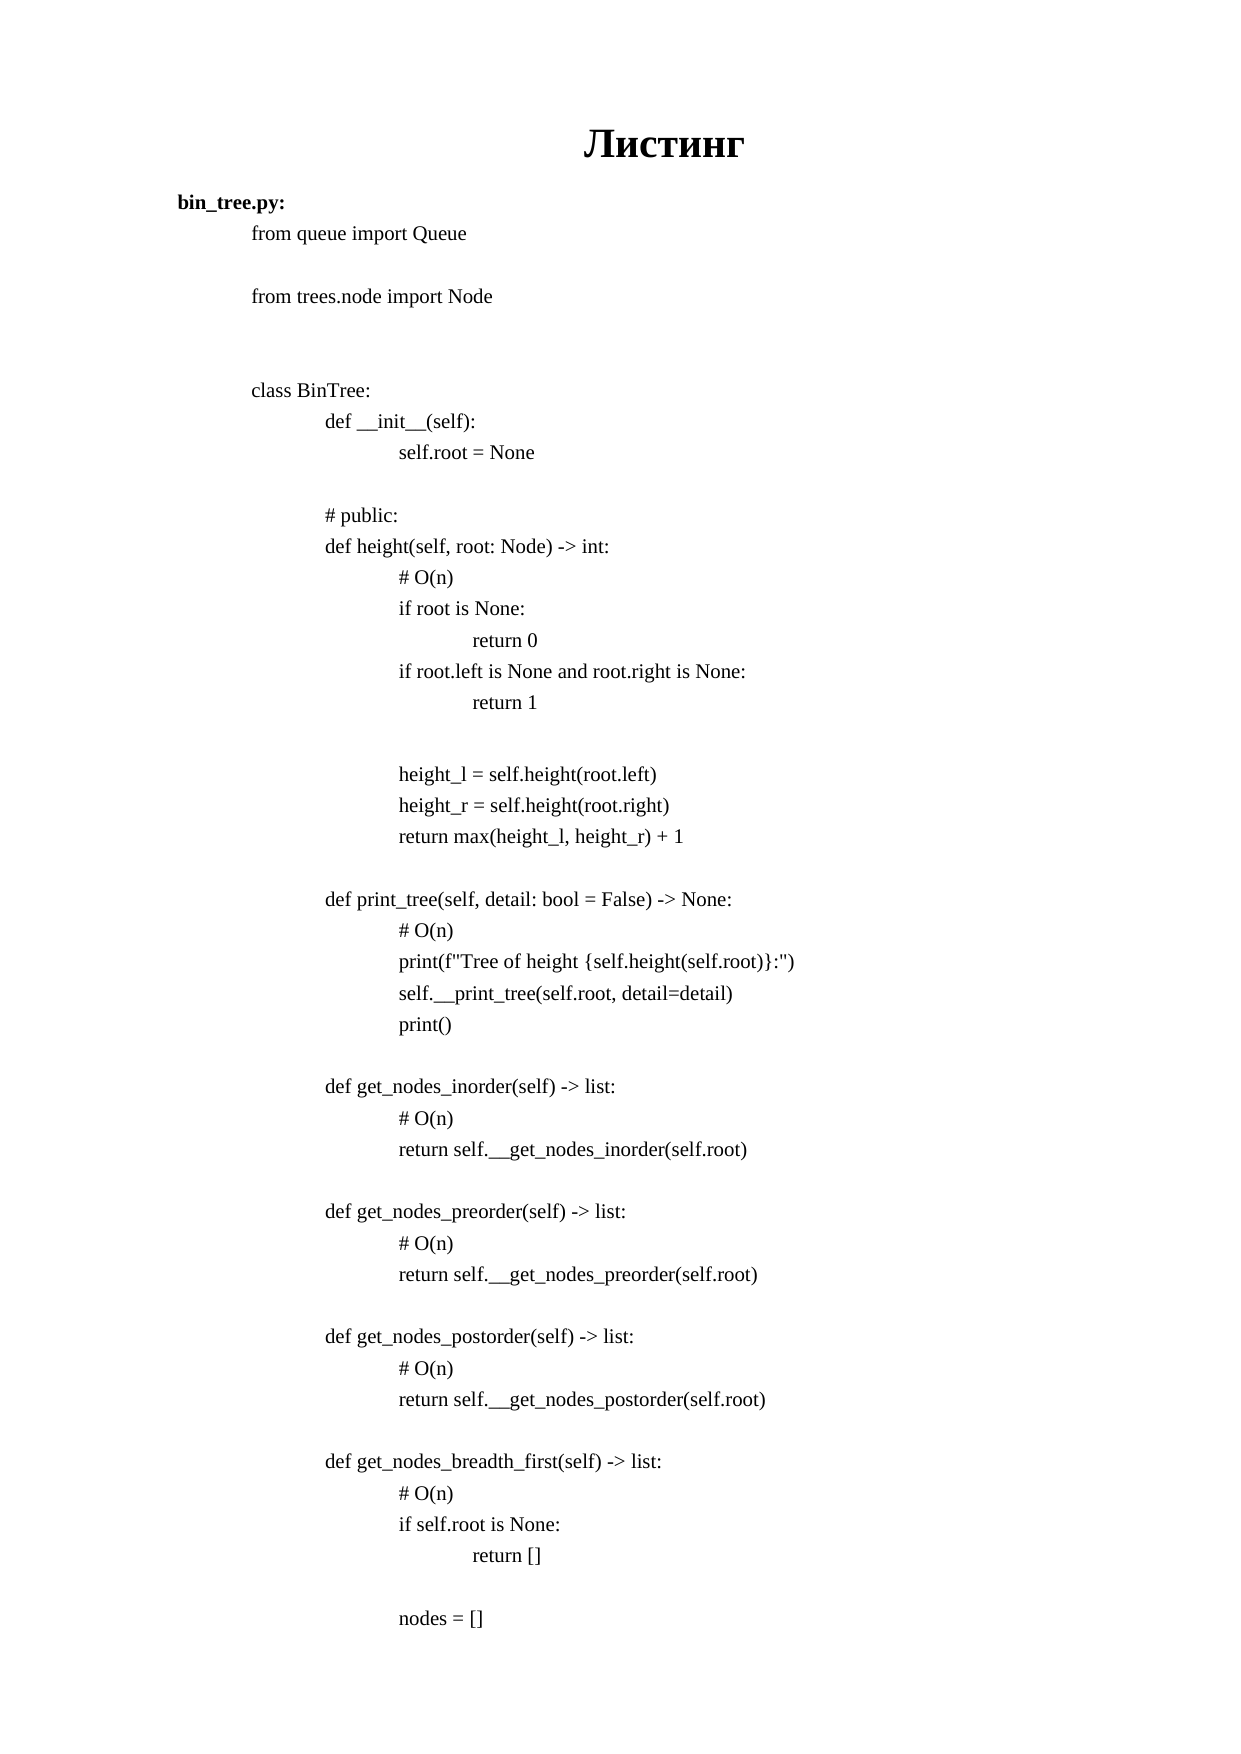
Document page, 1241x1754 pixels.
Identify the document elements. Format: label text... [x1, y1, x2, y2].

text if self.root is None: [177, 1512, 1152, 1536]
text # O(n) [177, 565, 1152, 589]
text height_l = self.height(root.left) [177, 762, 1152, 786]
text height_r = self.height(root.right) [177, 793, 1152, 817]
text def get_nodes_inorder(self) -> list: [177, 1074, 1152, 1098]
text return 1 [177, 690, 1152, 714]
text print() [177, 1012, 1152, 1036]
text from trees.node import Node [177, 284, 1152, 308]
text return max(height_l, height_r) + 1 [177, 824, 1152, 848]
text # O(n) [177, 1481, 1152, 1505]
text bin_tree.py: [177, 190, 1152, 214]
text def __init__(self): [177, 409, 1152, 433]
text return 0 [177, 627, 1152, 652]
text # O(n) [177, 918, 1152, 942]
text def height(self, root: Node) -> int: [177, 534, 1152, 558]
text def print_tree(self, detail: bool = False) -> None: [177, 887, 1152, 911]
text print(f"Tree of height {self.height(self.root)}:") [177, 949, 1152, 973]
text from queue import Queue [177, 221, 1152, 245]
text return self.__get_nodes_preorder(self.root) [177, 1262, 1152, 1286]
text # O(n) [177, 1231, 1152, 1255]
text if root is None: [177, 596, 1152, 620]
text # O(n) [177, 1106, 1152, 1130]
text def get_nodes_breadth_first(self) -> list: [177, 1449, 1152, 1473]
text if root.left is None and root.right is None: [177, 659, 1152, 683]
text def get_nodes_preorder(self) -> list: [177, 1199, 1152, 1223]
text self.__print_tree(self.root, detail=detail) [177, 981, 1152, 1005]
text Листинг [177, 118, 1152, 166]
text return self.__get_nodes_inorder(self.root) [177, 1137, 1152, 1161]
text nodes = [] [177, 1606, 1152, 1630]
text self.root = None [177, 440, 1152, 464]
text def get_nodes_postorder(self) -> list: [177, 1324, 1152, 1348]
text return [] [177, 1543, 1152, 1567]
text # public: [177, 502, 1152, 527]
text class BinTree: [177, 377, 1152, 402]
text return self.__get_nodes_postorder(self.root) [177, 1387, 1152, 1411]
text # O(n) [177, 1356, 1152, 1380]
